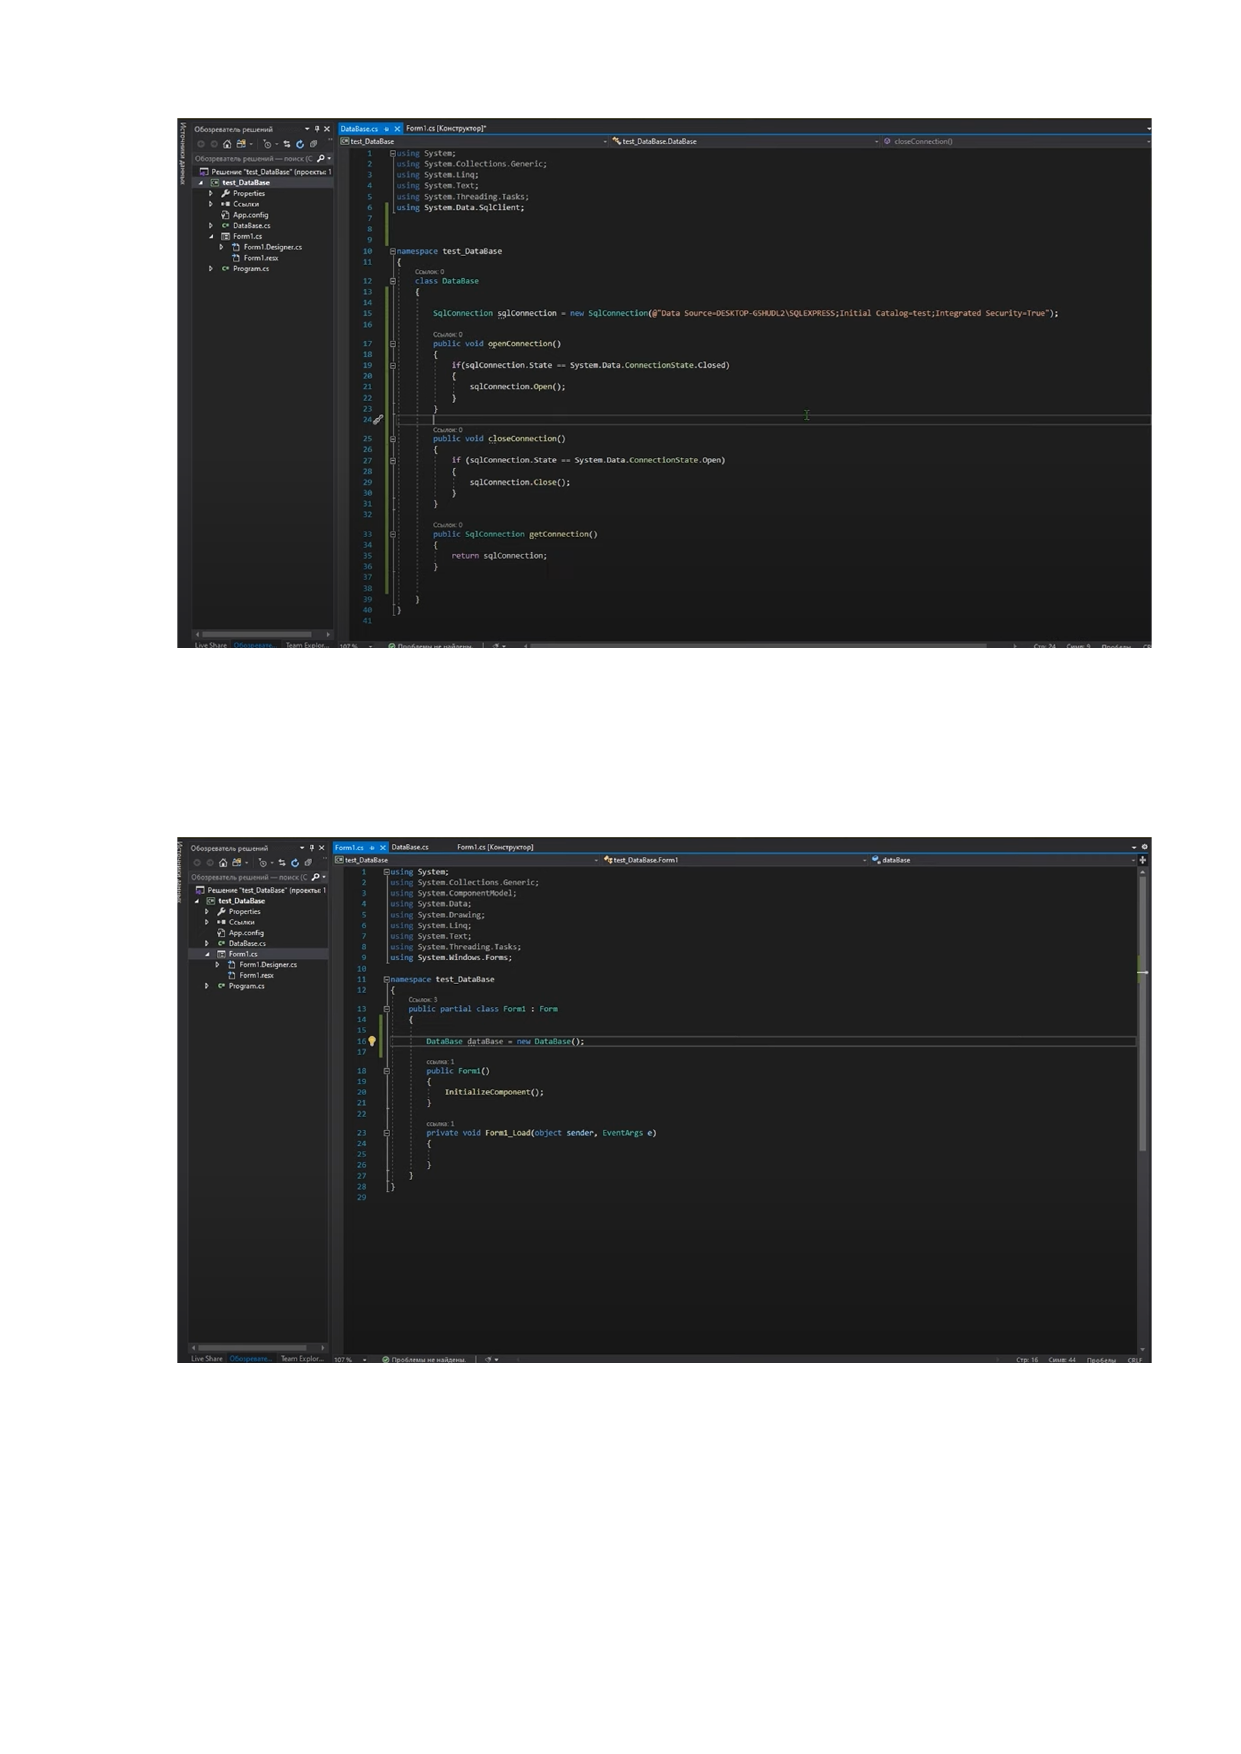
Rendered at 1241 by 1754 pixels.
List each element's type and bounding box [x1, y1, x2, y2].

picture [177, 118, 1152, 648]
picture [177, 837, 1152, 1363]
